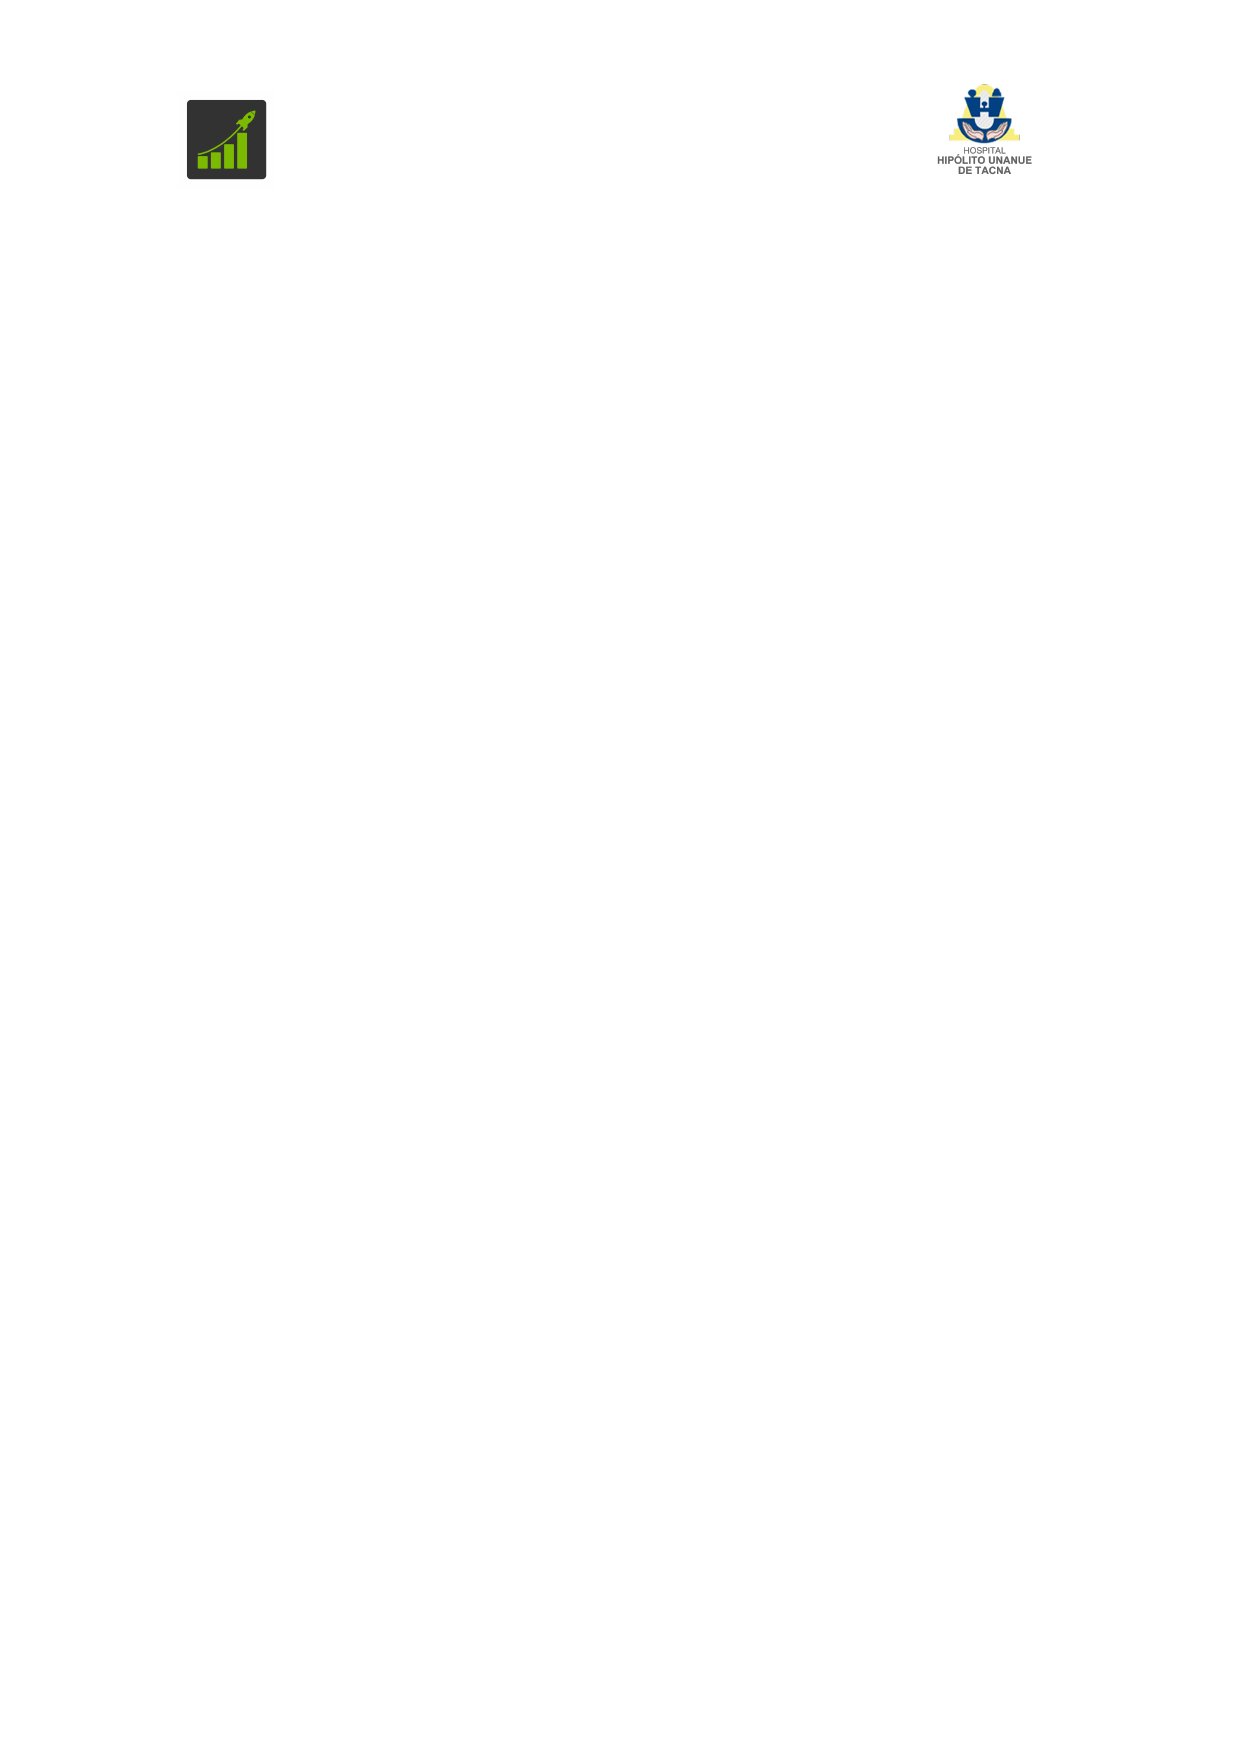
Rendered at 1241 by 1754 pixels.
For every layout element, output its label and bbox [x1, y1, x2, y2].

picture [927, 73, 1042, 189]
picture [177, 90, 275, 189]
